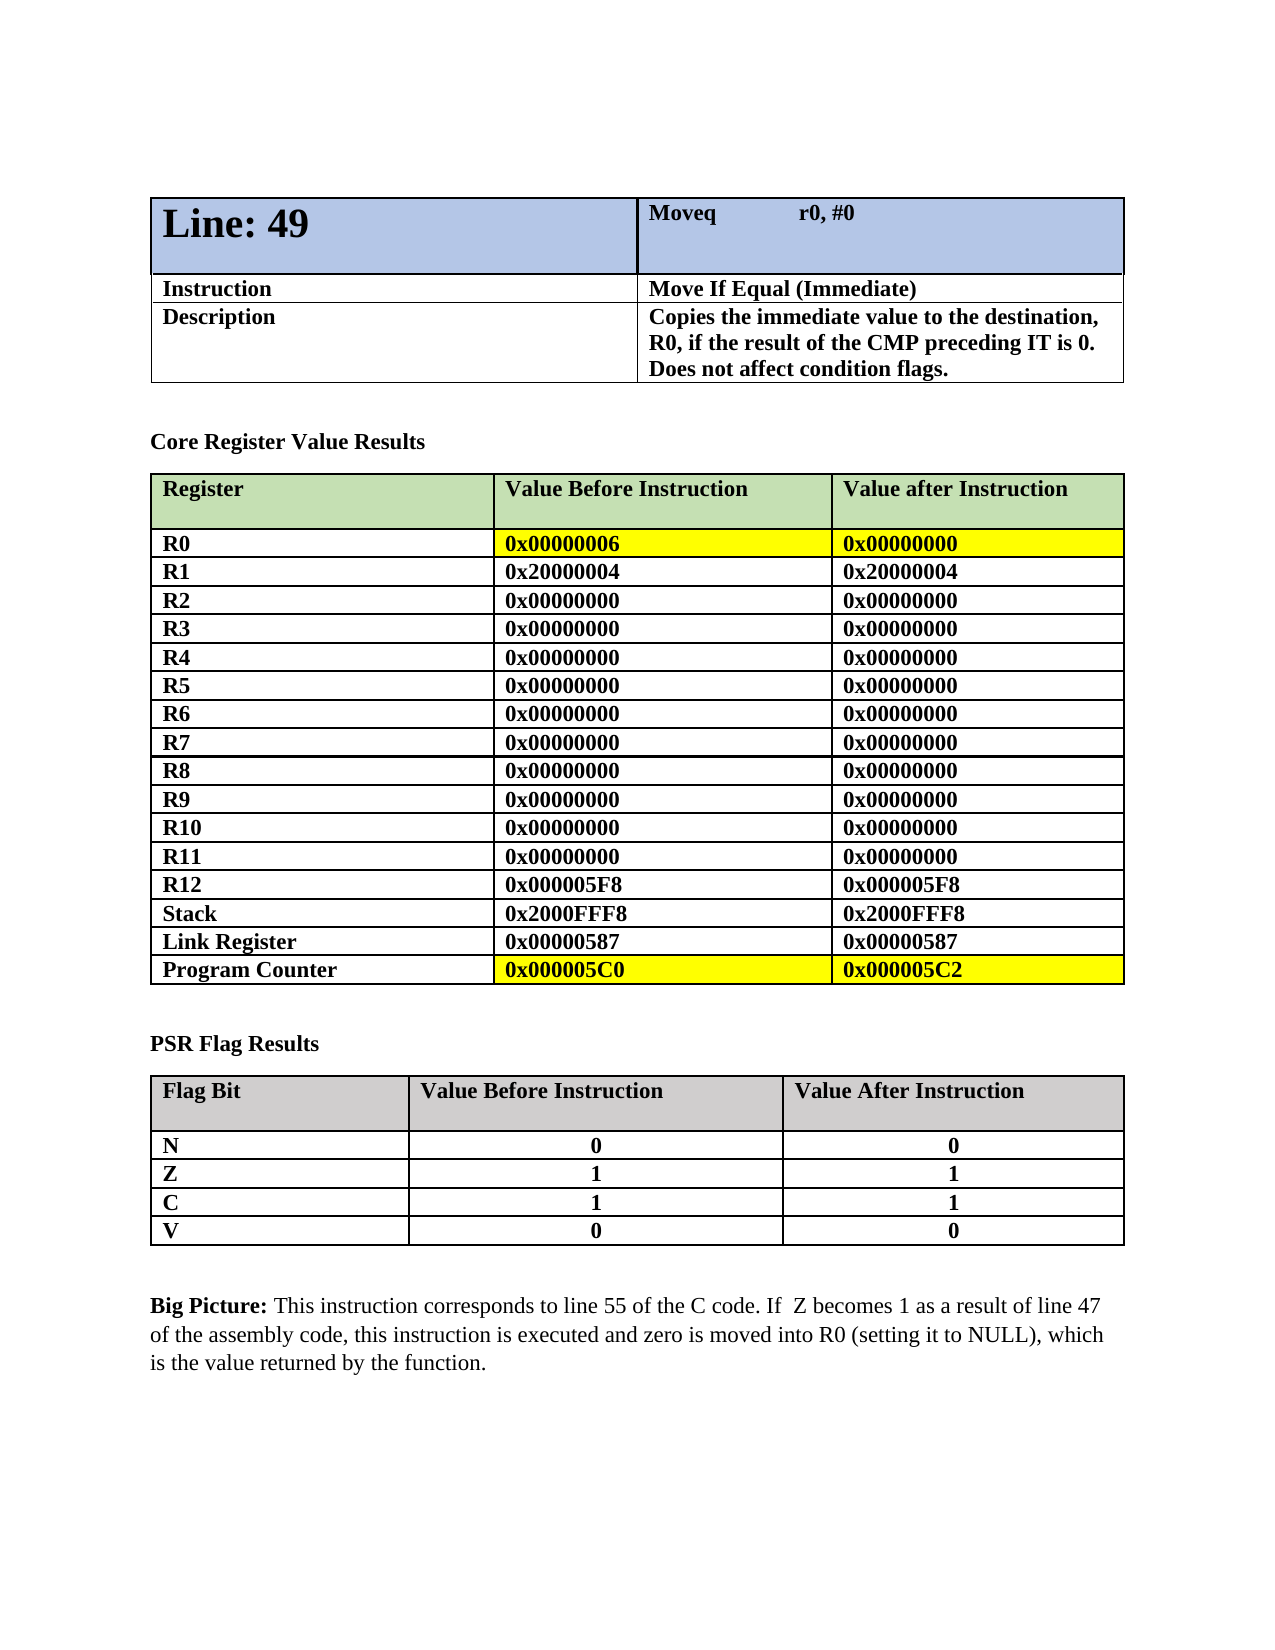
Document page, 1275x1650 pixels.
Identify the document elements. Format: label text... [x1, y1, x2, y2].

table_header Value Before Instruction [495, 475, 831, 528]
table_cell 0x00000000 [833, 758, 1123, 784]
table_cell N [152, 1132, 408, 1158]
table_header Moveq r0, #0 [639, 199, 1123, 273]
table_header Register [152, 475, 493, 528]
table_cell Description [152, 303, 637, 382]
table_cell R8 [152, 758, 493, 784]
table_cell 0x2000FFF8 [833, 900, 1123, 926]
table_cell 0x00000006 [495, 530, 831, 556]
table_cell 0x00000000 [495, 701, 831, 727]
table_cell 0x00000000 [495, 615, 831, 642]
table_cell 0x00000000 [833, 701, 1123, 727]
table_cell R4 [152, 644, 493, 670]
table_cell R5 [152, 672, 493, 698]
table_cell 0 [784, 1132, 1123, 1158]
table_cell Program Counter [152, 956, 493, 983]
table_cell 0x00000000 [833, 644, 1123, 670]
table_cell 0x00000000 [833, 672, 1123, 698]
table_cell 0x2000FFF8 [495, 900, 831, 926]
table_cell 0x000005C0 [495, 956, 831, 983]
table_cell Stack [152, 900, 493, 926]
table_cell 0x00000000 [833, 843, 1123, 869]
table_cell 0x00000000 [833, 814, 1123, 841]
table_cell 0x00000000 [495, 587, 831, 613]
table_cell 0x00000000 [495, 786, 831, 812]
table_cell 0x00000000 [495, 644, 831, 670]
table_cell R3 [152, 615, 493, 642]
table_cell 1 [784, 1160, 1123, 1187]
table_cell 0x20000004 [833, 558, 1123, 585]
table_cell 0x00000000 [495, 758, 831, 784]
table_cell 0x00000000 [833, 587, 1123, 613]
text PSR Flag Results [150, 1030, 1125, 1056]
table_header Flag Bit [152, 1077, 408, 1130]
table_cell R7 [152, 729, 493, 755]
table_header Value After Instruction [784, 1077, 1123, 1130]
table_cell 1 [410, 1189, 782, 1215]
table_cell 0x00000000 [833, 615, 1123, 642]
table_cell R2 [152, 587, 493, 613]
table_cell V [152, 1217, 408, 1244]
table_cell Copies the immediate value to the destination, R0, if the result of the CMP preceding IT is 0. Does not affect condition flags. [638, 302, 1123, 382]
table_cell R9 [152, 786, 493, 812]
table_cell 0 [410, 1132, 782, 1158]
table_cell 0x000005F8 [495, 871, 831, 897]
table_cell 0 [410, 1217, 782, 1244]
table_cell 0x00000000 [495, 843, 831, 869]
table_header Value after Instruction [833, 475, 1123, 528]
text Core Register Value Results [150, 428, 1125, 454]
table_cell 0x00000000 [833, 786, 1123, 812]
table_cell R11 [152, 843, 493, 869]
table_cell R0 [152, 530, 493, 556]
table_cell Move If Equal (Immediate) [638, 273, 1123, 302]
table_cell 0 [784, 1217, 1123, 1244]
table_header Line: 49 [152, 199, 636, 273]
table_cell R12 [152, 871, 493, 897]
table_cell 0x20000004 [495, 558, 831, 585]
table_cell 0x00000000 [833, 729, 1123, 755]
table_cell Z [152, 1160, 408, 1187]
table_cell 0x00000000 [495, 814, 831, 841]
table_cell 0x00000000 [495, 729, 831, 755]
table_cell 0x00000587 [833, 928, 1123, 954]
table_cell 0x000005F8 [833, 871, 1123, 897]
table_cell 0x00000000 [833, 530, 1123, 556]
table_cell Instruction [152, 274, 637, 302]
table_cell 1 [784, 1189, 1123, 1215]
text Big Picture: This instruction corresponds to line 55 of the C code. If Z becomes 1 as a result of line 47 of the assembly code, this instruction is executed and zero is moved into R0 (setting it to NULL), which is the value returned by the function. [150, 1293, 1125, 1376]
table_cell 0x00000587 [495, 928, 831, 954]
table_cell R6 [152, 701, 493, 727]
table_cell Link Register [152, 928, 493, 954]
table_cell R10 [152, 814, 493, 841]
table_header Value Before Instruction [410, 1077, 782, 1130]
table_cell 1 [410, 1160, 782, 1187]
table_cell C [152, 1189, 408, 1215]
table_cell 0x00000000 [495, 672, 831, 698]
table_cell R1 [152, 558, 493, 585]
table_cell 0x000005C2 [833, 956, 1123, 983]
